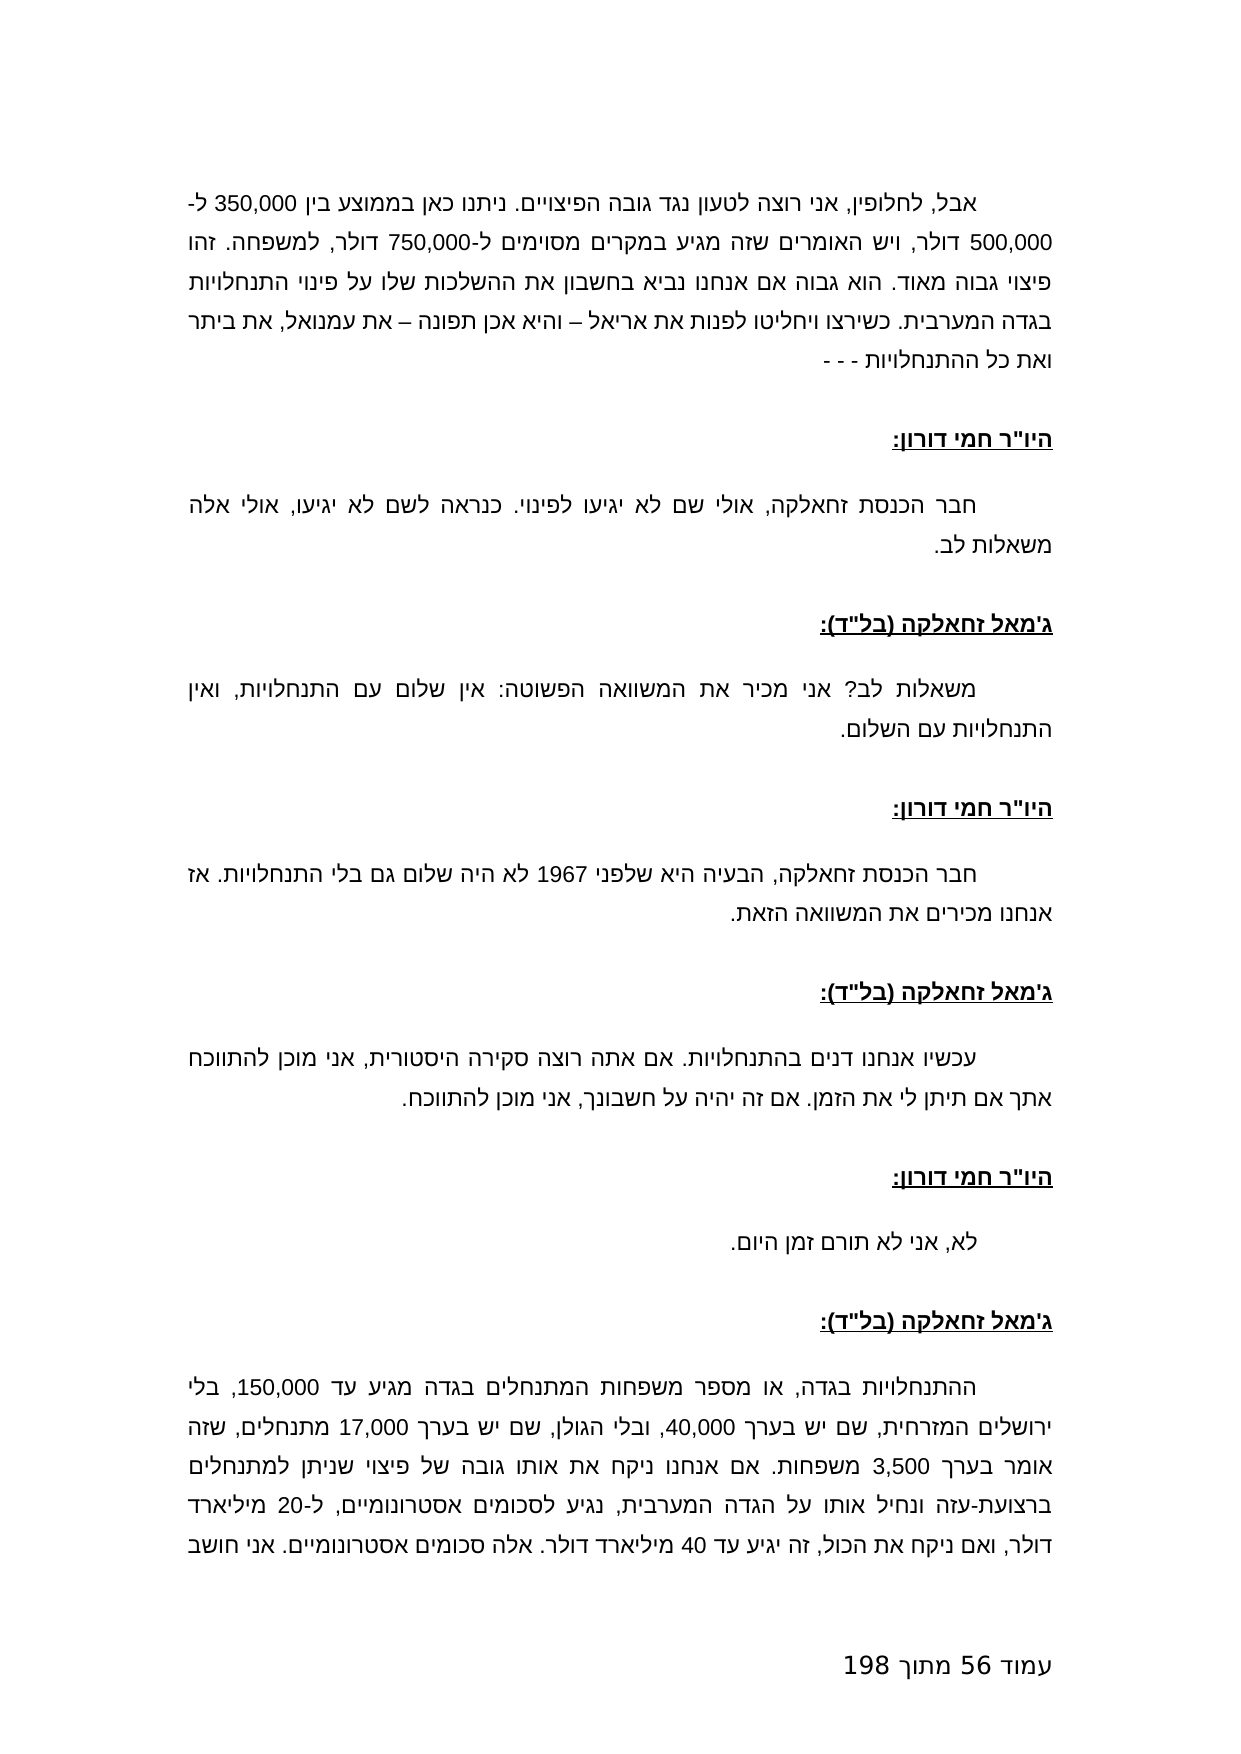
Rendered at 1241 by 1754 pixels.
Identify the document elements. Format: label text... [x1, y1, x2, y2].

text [187, 1374, 1053, 1558]
text חבר הכנסת זחאלקה, אולי שם לא יגיעו לפינוי. כנראה לשם לא יגיעו, אולי אלה משאלות לב. [187, 492, 1053, 558]
text ג'מאל זחאלקה (בל"ד): [187, 611, 1053, 637]
text עכשיו אנחנו דנים בהתנחלויות. אם אתה רוצה סקירה היסטורית, אני מוכן להתווכח אתך אם תיתן לי את הזמן. אם זה יהיה על חשבונך, אני מוכן להתווכח. [187, 1045, 1053, 1111]
text ג'מאל זחאלקה (בל"ד): [187, 1308, 1053, 1334]
text אבל, לחלופין, אני רוצה לטעון נגד גובה הפיצויים. ניתנו כאן בממוצע בין 350,000 ל-500,000 דולר, ויש האומרים שזה מגיע במקרים מסוימים ל-750,000 דולר, למשפחה. זהו פיצוי גבוה מאוד. הוא גבוה אם אנחנו נביא בחשבון את ההשלכות שלו על פינוי התנחלויות בגדה המערבית. כשירצו ויחליטו לפנות את אריאל – והיא אכן תפונה – את עמנואל, את ביתר ואת כל ההתנחלויות - - - [187, 189, 1053, 374]
text ג'מאל זחאלקה (בל"ד): [187, 979, 1053, 1006]
text היו"ר חמי דורון: [187, 426, 1053, 453]
text לא, אני לא תורם זמן היום. [187, 1229, 1053, 1256]
text חבר הכנסת זחאלקה, הבעיה היא שלפני 1967 לא היה שלום גם בלי התנחלויות. אז אנחנו מכירים את המשוואה הזאת. [187, 861, 1053, 927]
text היו"ר חמי דורון: [187, 795, 1053, 821]
text משאלות לב? אני מכיר את המשוואה הפשוטה: אין שלום עם התנחלויות, ואין התנחלויות עם השלום. [187, 676, 1053, 742]
text היו"ר חמי דורון: [187, 1163, 1053, 1190]
